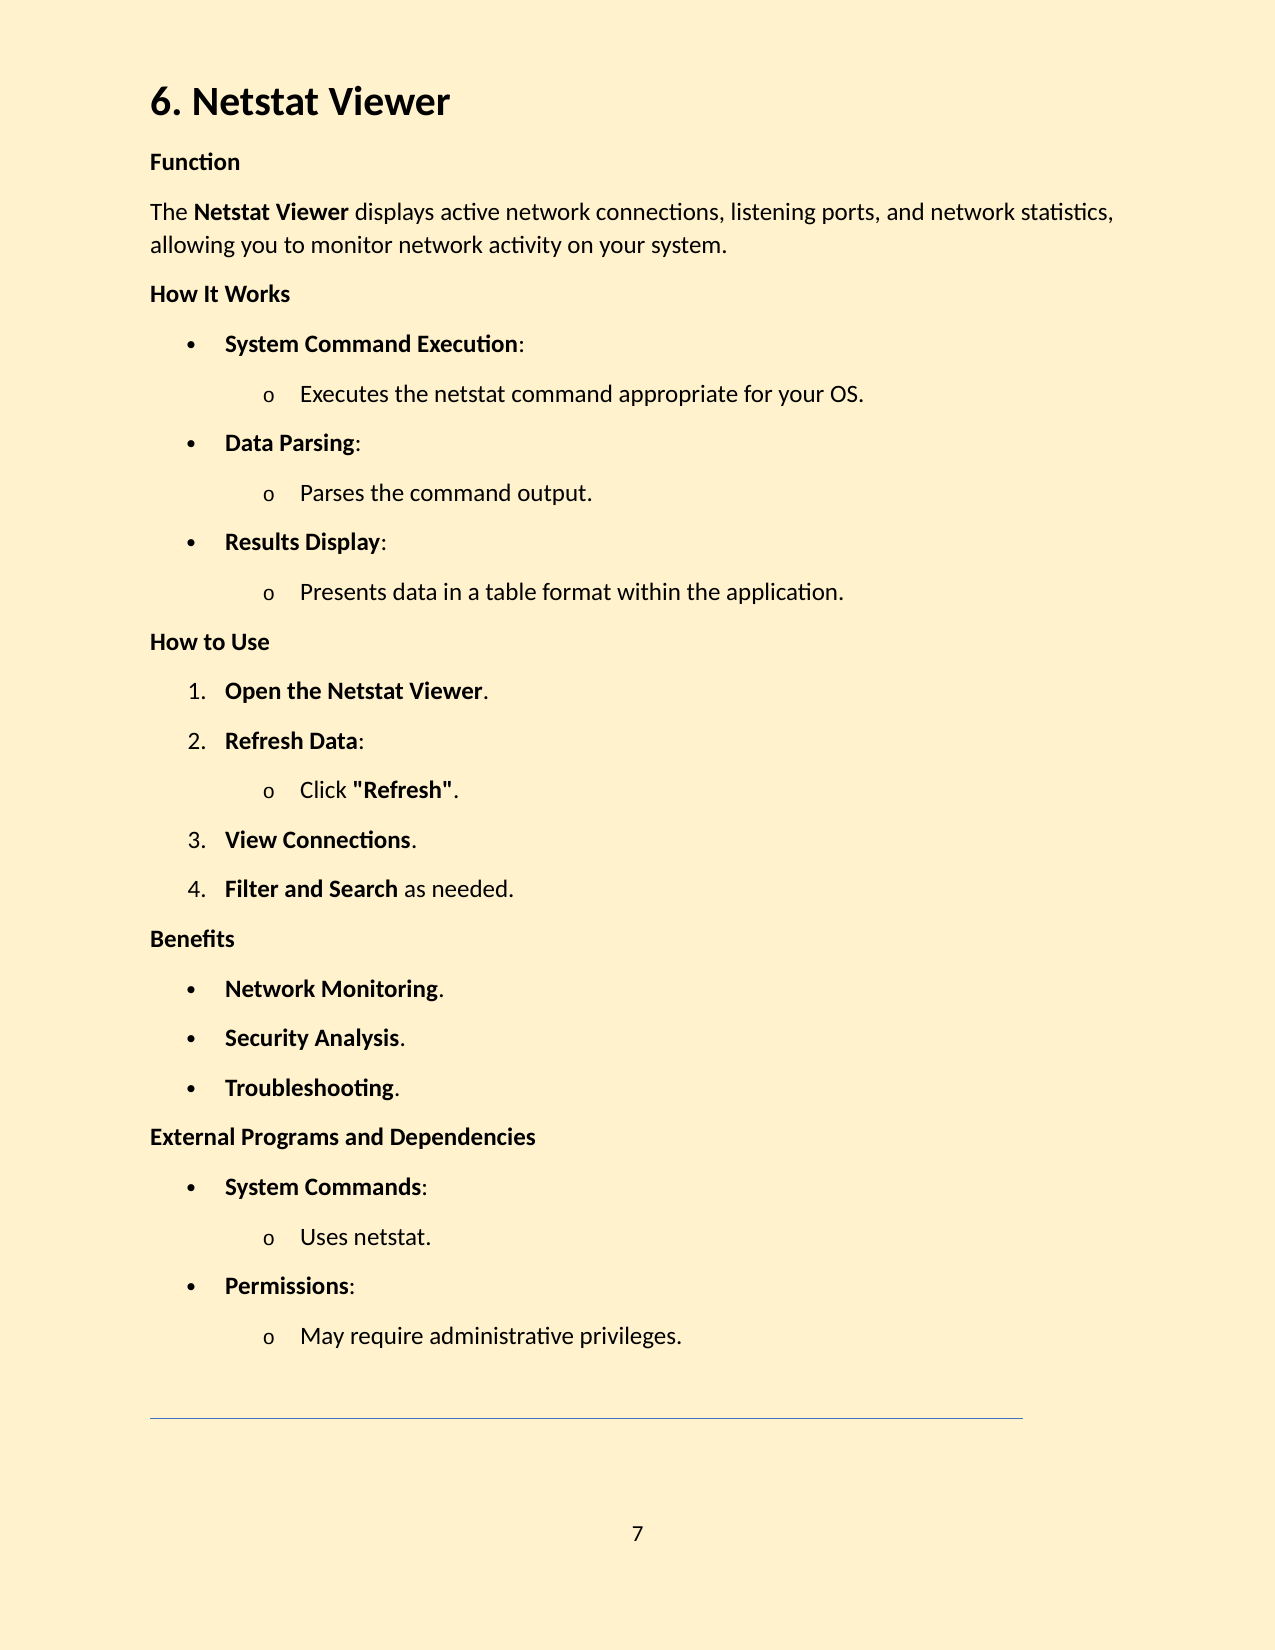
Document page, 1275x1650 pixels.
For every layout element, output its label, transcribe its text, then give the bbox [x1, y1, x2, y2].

text Benefits [150, 923, 1125, 954]
list Troubleshooting. [187, 1072, 1125, 1102]
list Open the Netstat Viewer. [187, 675, 1125, 706]
list Presents data in a table format within the application. [262, 576, 1125, 607]
list Data Parsing: [187, 427, 1125, 458]
list Filter and Search as needed. [187, 874, 1125, 904]
list System Command Execution: [187, 328, 1125, 359]
text External Programs and Dependencies [150, 1122, 1125, 1152]
list System Commands: [187, 1171, 1125, 1202]
list Refresh Data: [187, 725, 1125, 755]
list Security Analysis. [187, 1022, 1125, 1053]
text How It Works [150, 279, 1125, 309]
list May require administrative privileges. [262, 1320, 1125, 1350]
list Results Display: [187, 527, 1125, 557]
list Click "Refresh". [262, 774, 1125, 805]
list Permissions: [187, 1270, 1125, 1301]
list View Connections. [187, 824, 1125, 854]
list Network Monitoring. [187, 973, 1125, 1003]
text The Netstat Viewer displays active network connections, listening ports, and network statistics, allowing you to monitor network activity on your system. [150, 196, 1125, 259]
text How to Use [150, 626, 1125, 656]
text Function [150, 147, 1125, 177]
list Parses the command output. [262, 477, 1125, 507]
list Executes the netstat command appropriate for your OS. [262, 378, 1125, 408]
text 6. Netstat Viewer [150, 75, 1125, 126]
list Uses netstat. [262, 1221, 1125, 1251]
